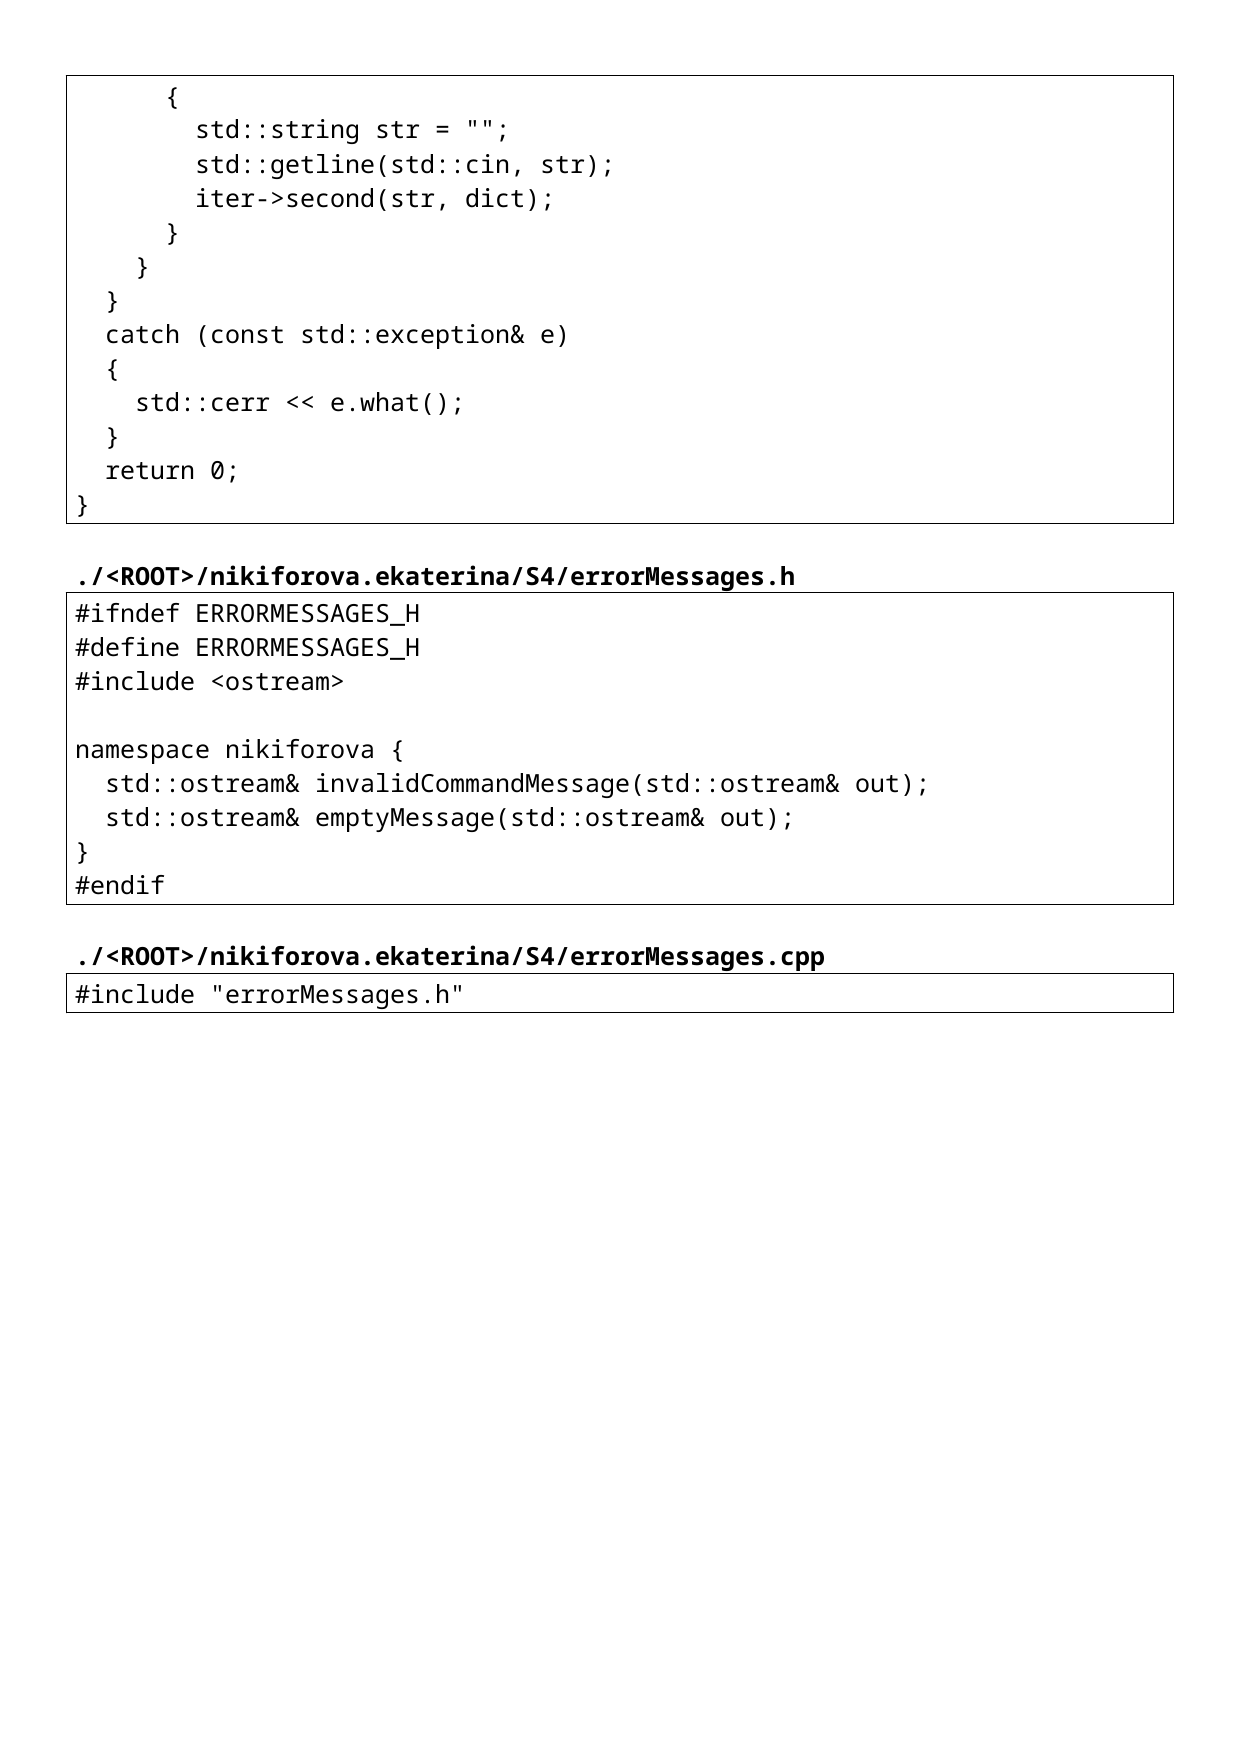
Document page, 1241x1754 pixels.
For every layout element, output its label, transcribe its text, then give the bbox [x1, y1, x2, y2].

text } [75, 834, 1165, 865]
text #define ERRORMESSAGES_H [75, 629, 1165, 663]
text std::string str = ""; [75, 112, 1165, 146]
text } [75, 214, 1165, 248]
text { [67, 76, 1173, 112]
text ./<ROOT>/nikiforova.ekaterina/S4/errorMessages.cpp [75, 939, 1165, 973]
text { [75, 351, 1165, 385]
text #endif [67, 865, 1173, 904]
text std::getline(std::cin, str); [75, 146, 1165, 180]
text } [67, 484, 1173, 523]
text namespace nikiforova { [75, 732, 1165, 766]
text #ifndef ERRORMESSAGES_H [67, 593, 1173, 629]
text } [75, 282, 1165, 317]
text return 0; [75, 453, 1165, 484]
text catch (const std::exception& e) [75, 317, 1165, 351]
text std::ostream& emptyMessage(std::ostream& out); [75, 800, 1165, 834]
text } [75, 419, 1165, 453]
text std::cerr << e.what(); [75, 385, 1165, 419]
text } [75, 248, 1165, 282]
text std::ostream& invalidCommandMessage(std::ostream& out); [75, 766, 1165, 800]
text #include "errorMessages.h" [67, 974, 1173, 1012]
text ./<ROOT>/nikiforova.ekaterina/S4/errorMessages.h [75, 558, 1165, 592]
text #include <ostream> [75, 663, 1165, 697]
text iter->second(str, dict); [75, 180, 1165, 214]
